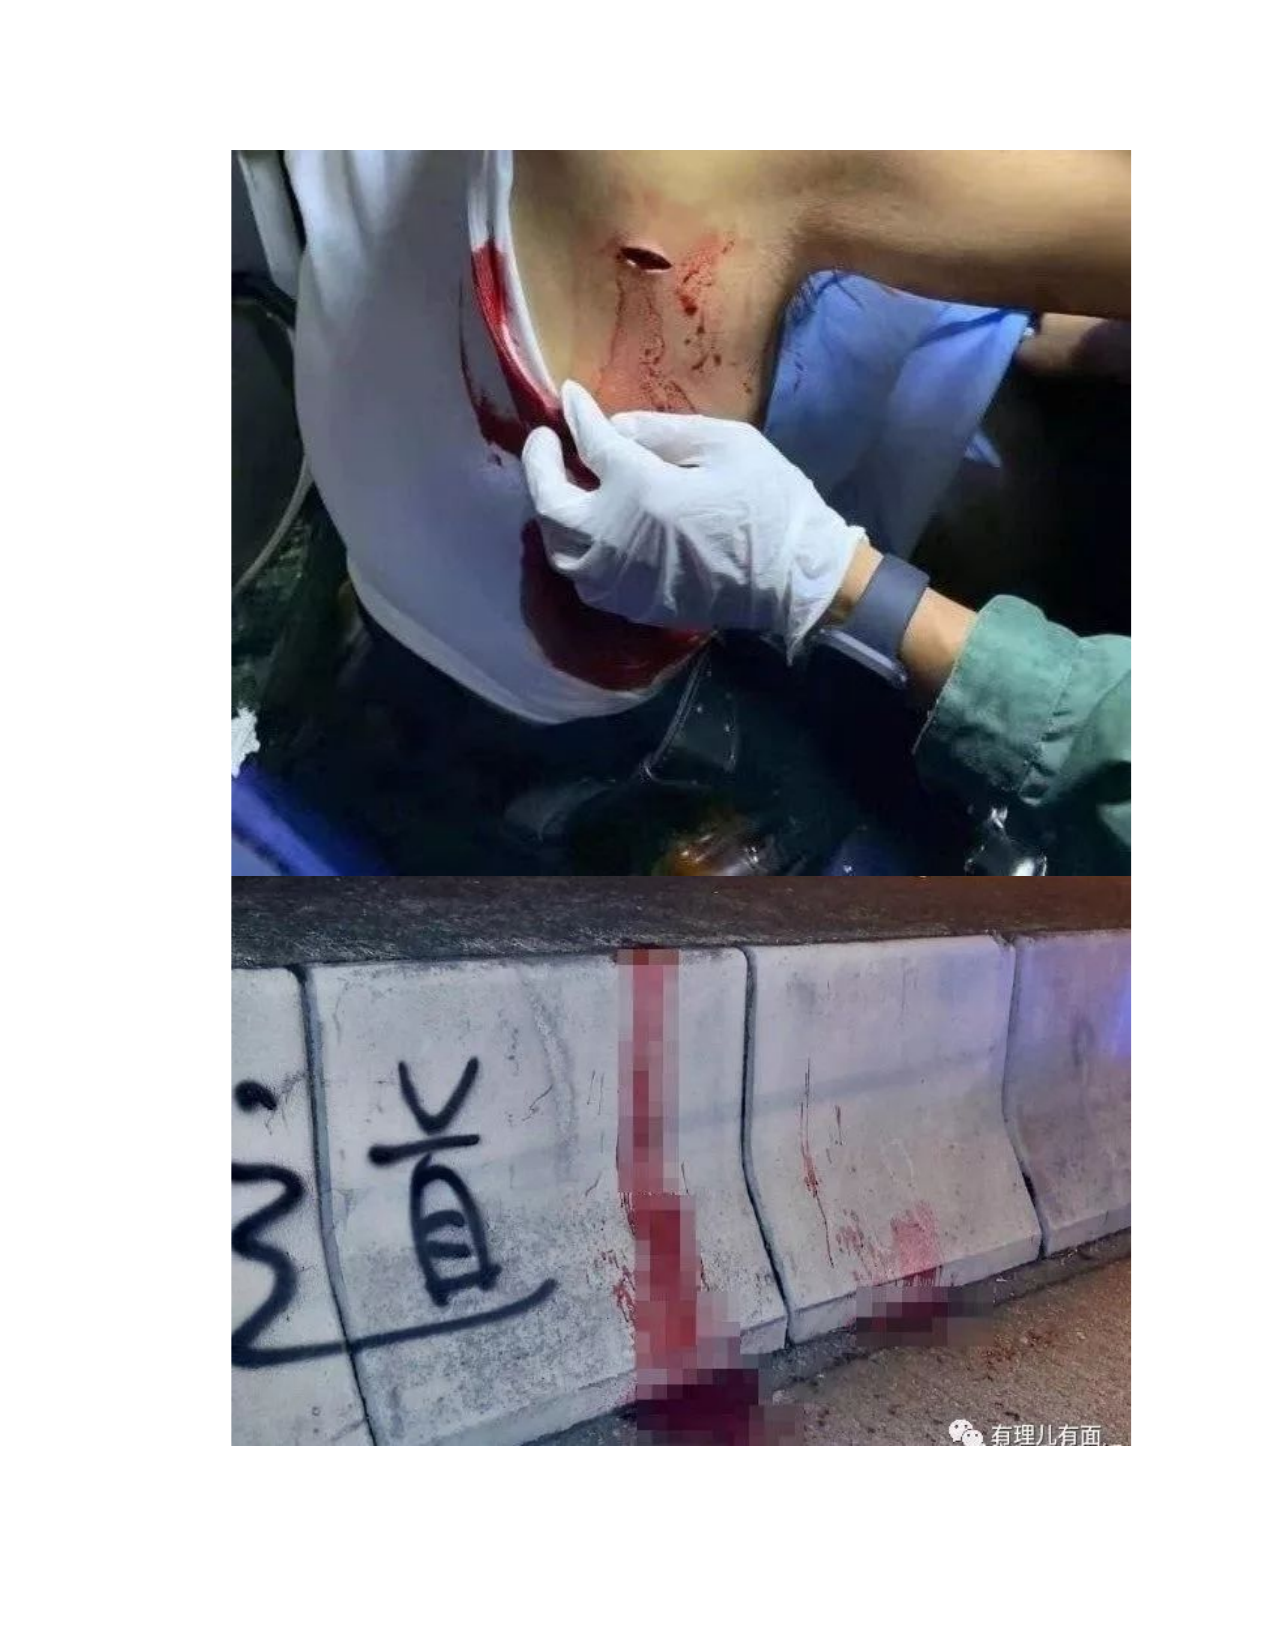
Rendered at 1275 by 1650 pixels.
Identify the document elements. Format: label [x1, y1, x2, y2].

picture [231, 150, 1132, 1446]
